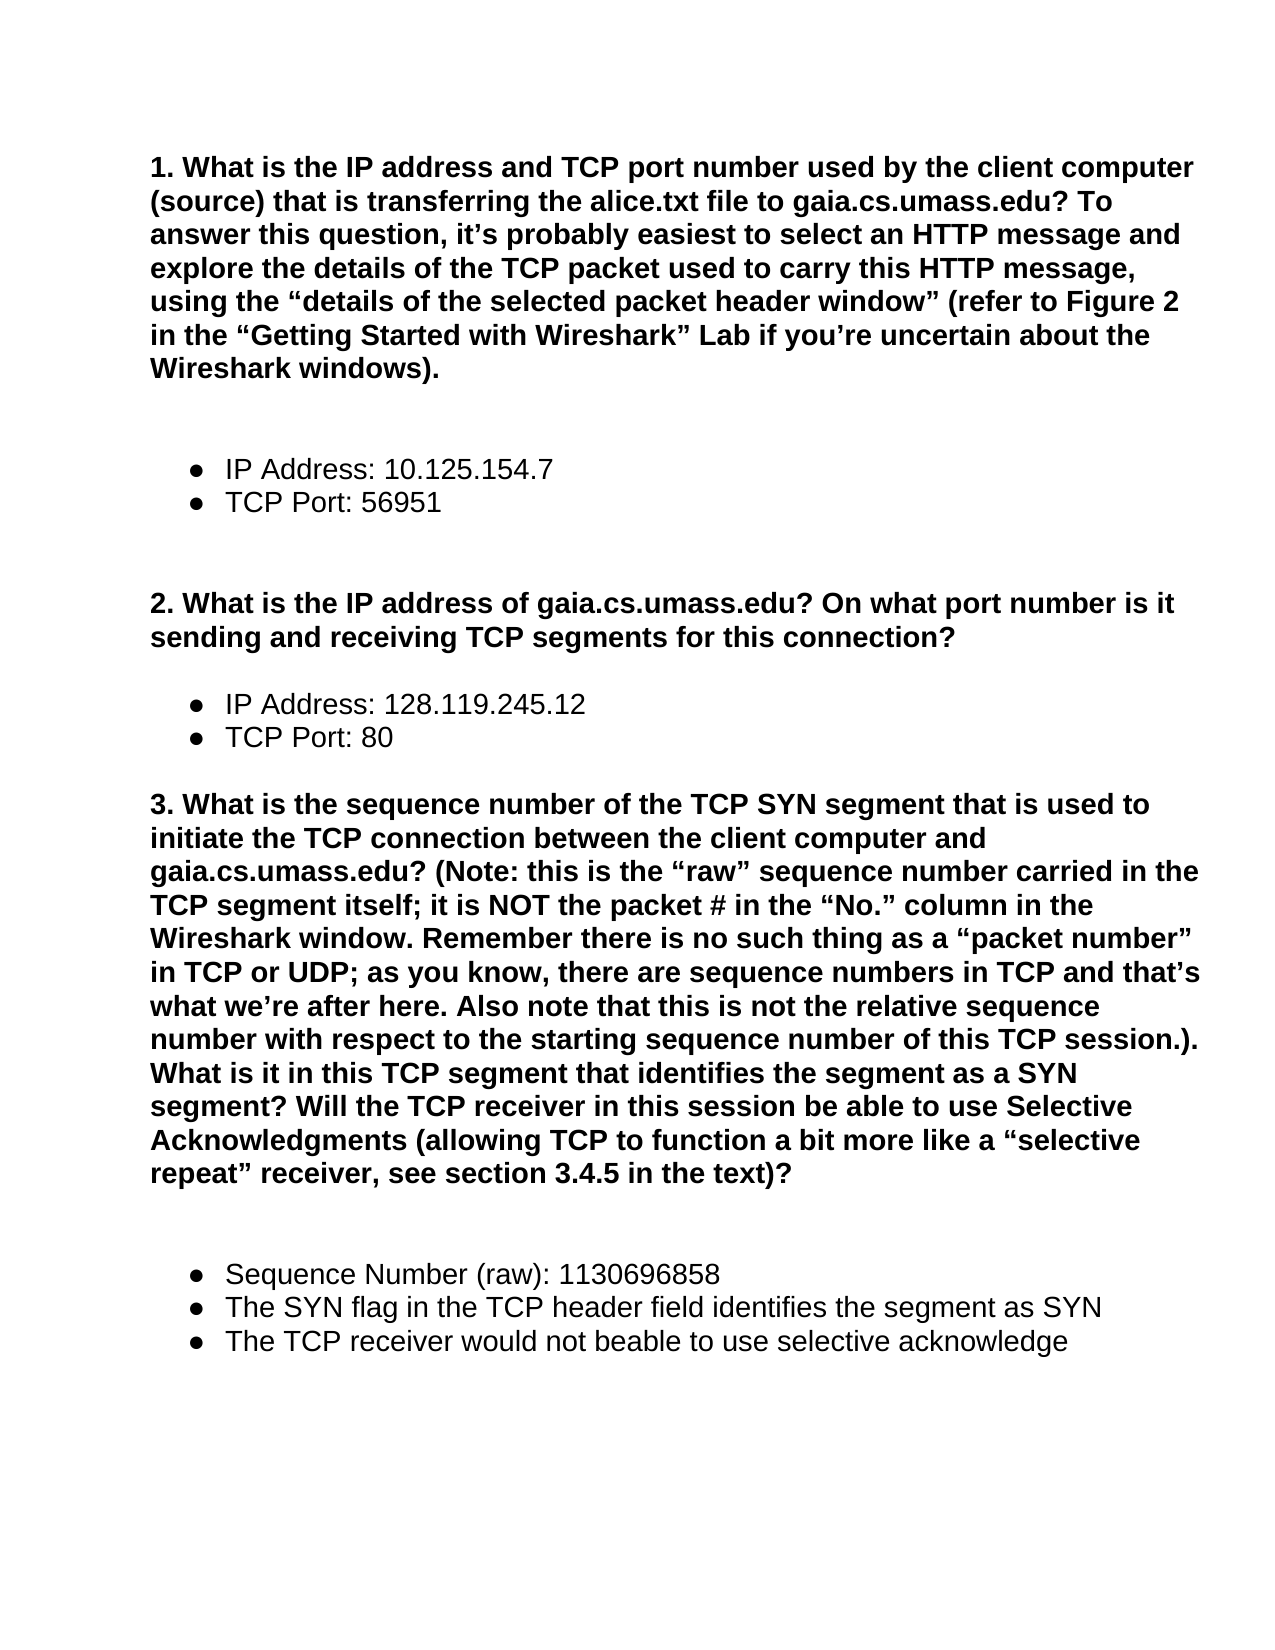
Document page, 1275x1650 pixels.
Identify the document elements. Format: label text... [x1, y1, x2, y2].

list The TCP receiver would not beable to use selective acknowledge [187, 1324, 1209, 1357]
list TCP Port: 80 [187, 720, 1209, 754]
text 1. What is the IP address and TCP port number used by the client computer (source) that is transferring the alice.txt file to gaia.cs.umass.edu? To answer this question, it’s probably easiest to select an HTTP message and explore the details of the TCP packet used to carry this HTTP message, using the “details of the selected packet header window” (refer to Figure 2 in the “Getting Started with Wireshark” Lab if you’re uncertain about the Wireshark windows). [150, 150, 1209, 385]
text 2. What is the IP address of gaia.cs.umass.edu? On what port number is it sending and receiving TCP segments for this connection? [150, 586, 1209, 653]
list IP Address: 128.119.245.12 [187, 687, 1209, 720]
list IP Address: 10.125.154.7 [187, 452, 1209, 485]
text 3. What is the sequence number of the TCP SYN segment that is used to initiate the TCP connection between the client computer and gaia.cs.umass.edu? (Note: this is the “raw” sequence number carried in the TCP segment itself; it is NOT the packet # in the “No.” column in the Wireshark window. Remember there is no such thing as a “packet number” in TCP or UDP; as you know, there are sequence numbers in TCP and that’s what we’re after here. Also note that this is not the relative sequence number with respect to the starting sequence number of this TCP session.). What is it in this TCP segment that identifies the segment as a SYN segment? Will the TCP receiver in this session be able to use Selective Acknowledgments (allowing TCP to function a bit more like a “selective repeat” receiver, see section 3.4.5 in the text)? [150, 787, 1209, 1190]
list Sequence Number (raw): 1130696858 [187, 1257, 1209, 1290]
list The SYN flag in the TCP header field identifies the segment as SYN [187, 1290, 1209, 1324]
list TCP Port: 56951 [187, 485, 1209, 519]
